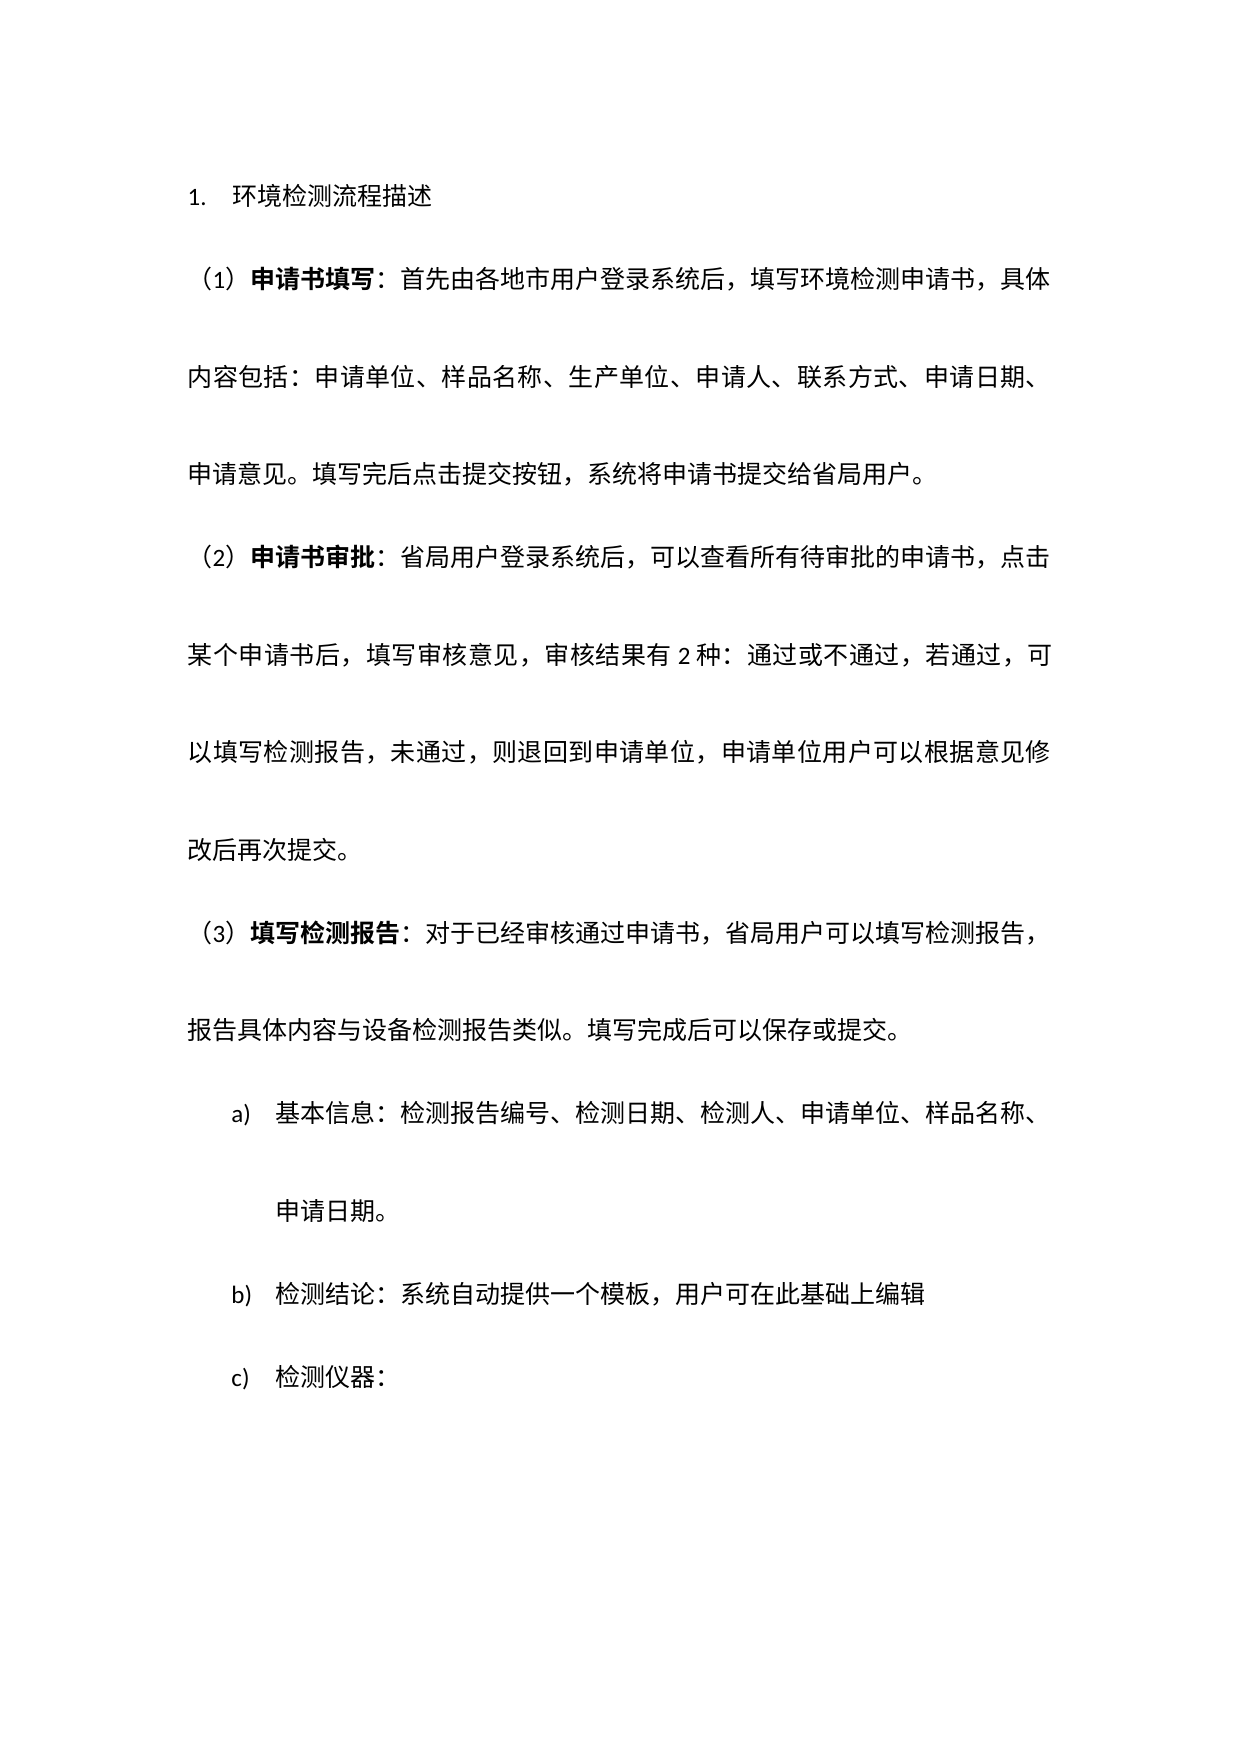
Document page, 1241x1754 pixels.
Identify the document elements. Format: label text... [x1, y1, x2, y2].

list 申请书审批：省局用户登录系统后，可以查看所有待审批的申请书，点击某个申请书后，填写审核意见，审核结果有2种：通过或不通过，若通过，可以填写检测报告，未通过，则退回到申请单位，申请单位用户可以根据意见修改后再次提交。 [187, 523, 1053, 881]
list 环境检测流程描述 [187, 162, 1053, 227]
list 检测仪器： [231, 1343, 1053, 1408]
list 申请书填写：首先由各地市用户登录系统后，填写环境检测申请书，具体内容包括：申请单位、样品名称、生产单位、申请人、联系方式、申请日期、申请意见。填写完后点击提交按钮，系统将申请书提交给省局用户。 [187, 245, 1053, 505]
list 基本信息：检测报告编号、检测日期、检测人、申请单位、样品名称、申请日期。 [231, 1079, 1053, 1242]
list 填写检测报告：对于已经审核通过申请书，省局用户可以填写检测报告，报告具体内容与设备检测报告类似。填写完成后可以保存或提交。 [187, 899, 1053, 1061]
list 检测结论：系统自动提供一个模板，用户可在此基础上编辑 [231, 1260, 1053, 1325]
